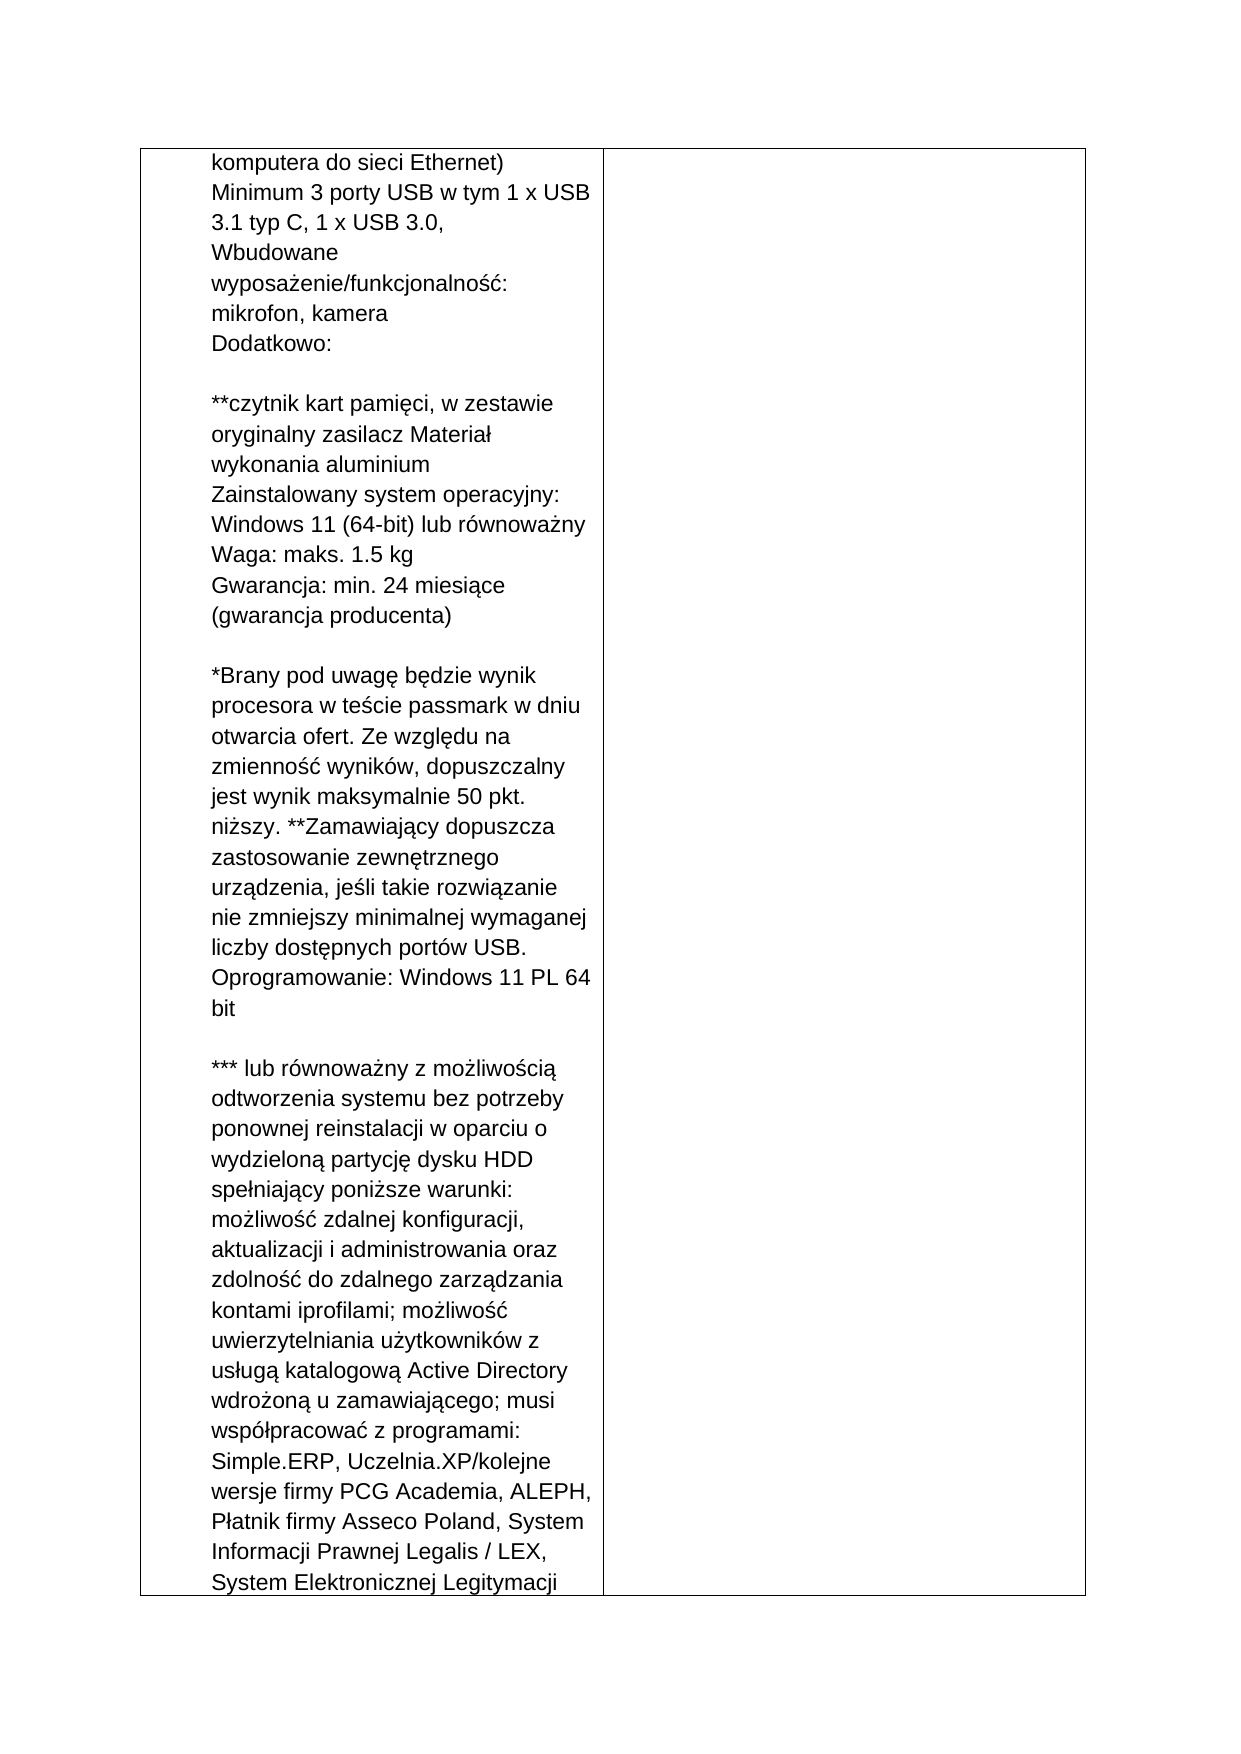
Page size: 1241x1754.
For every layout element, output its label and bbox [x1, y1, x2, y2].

table_cell [604, 149, 1085, 1595]
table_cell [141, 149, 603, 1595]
